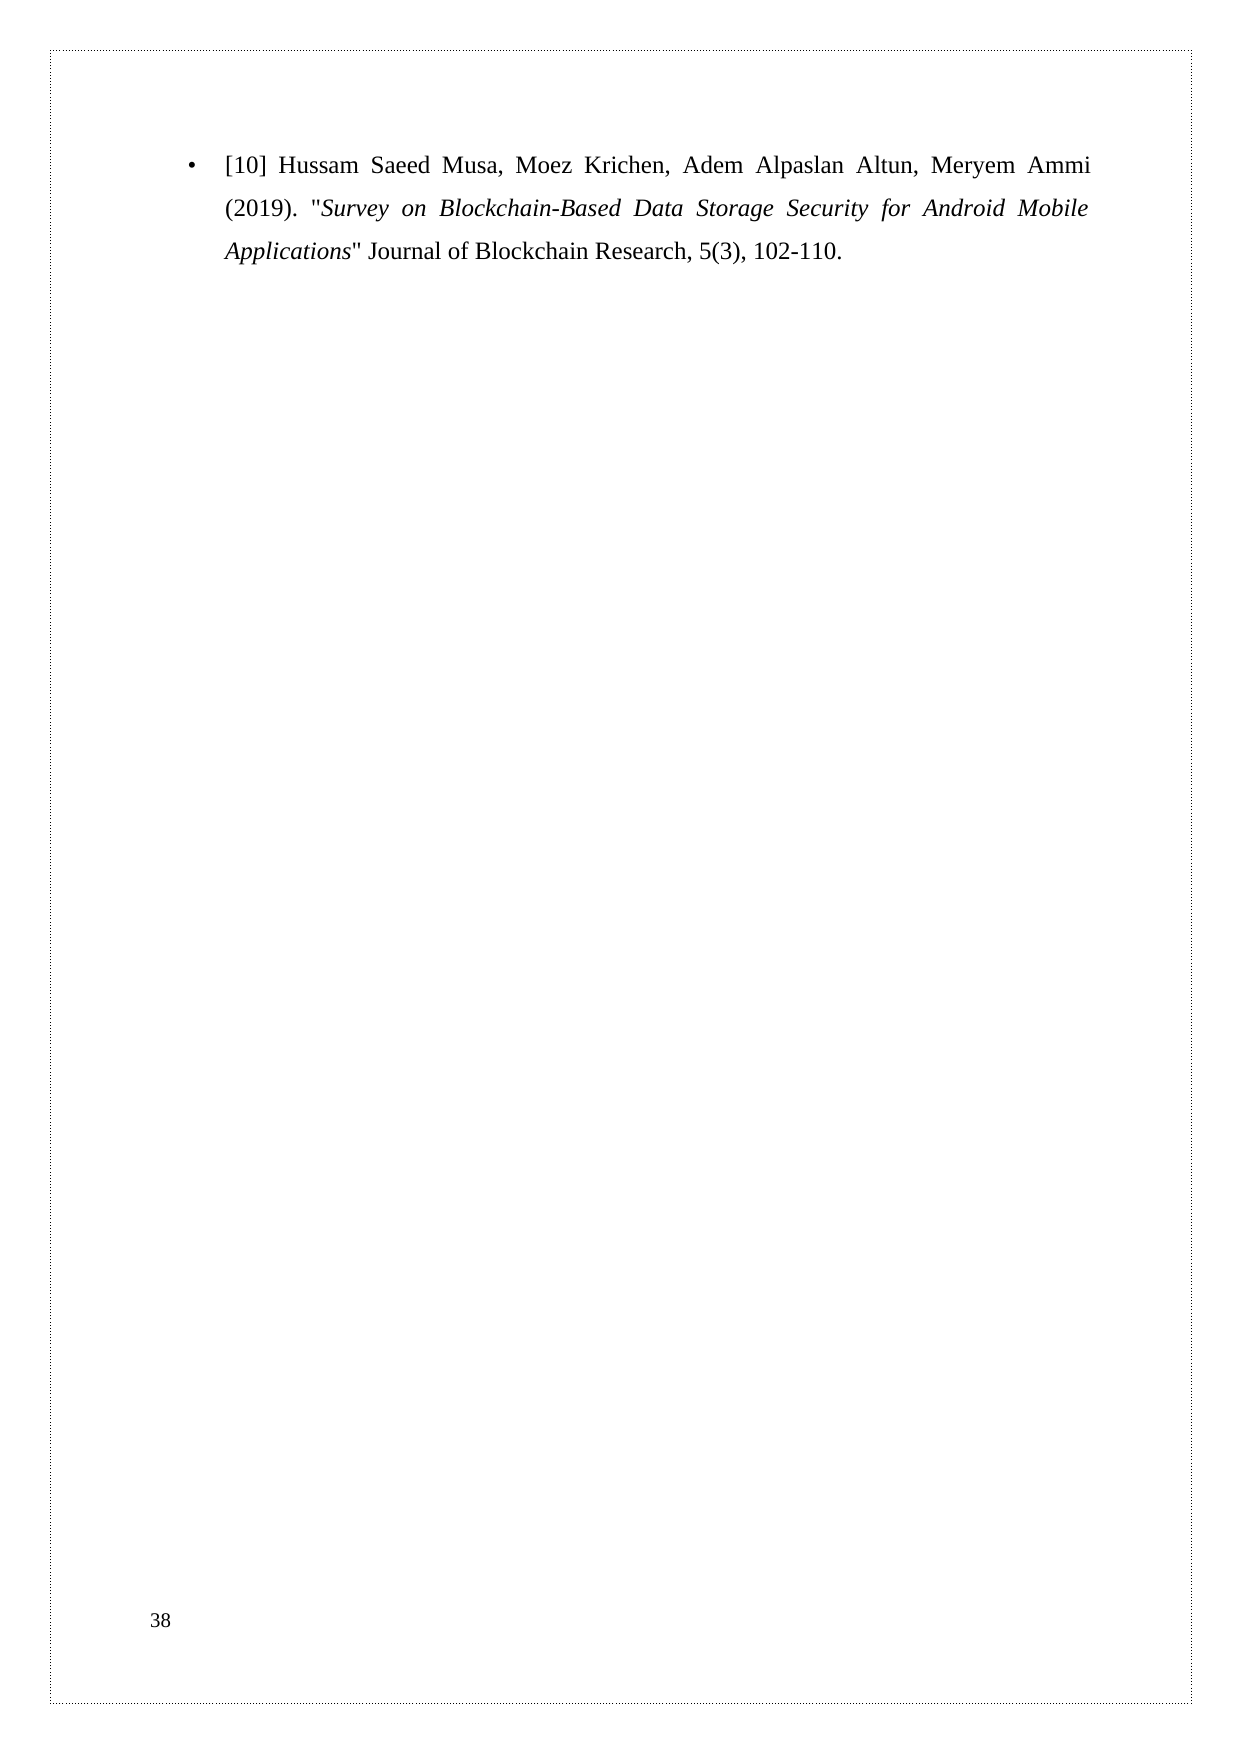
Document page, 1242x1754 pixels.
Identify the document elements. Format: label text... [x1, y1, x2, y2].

list [10] Hussam Saeed Musa, Moez Krichen, Adem Alpaslan Altun, Meryem Ammi (2019). "Survey on Blockchain-Based Data Storage Security for Android Mobile Applications" Journal of Blockchain Research, 5(3), 102-110. [187, 150, 1092, 265]
